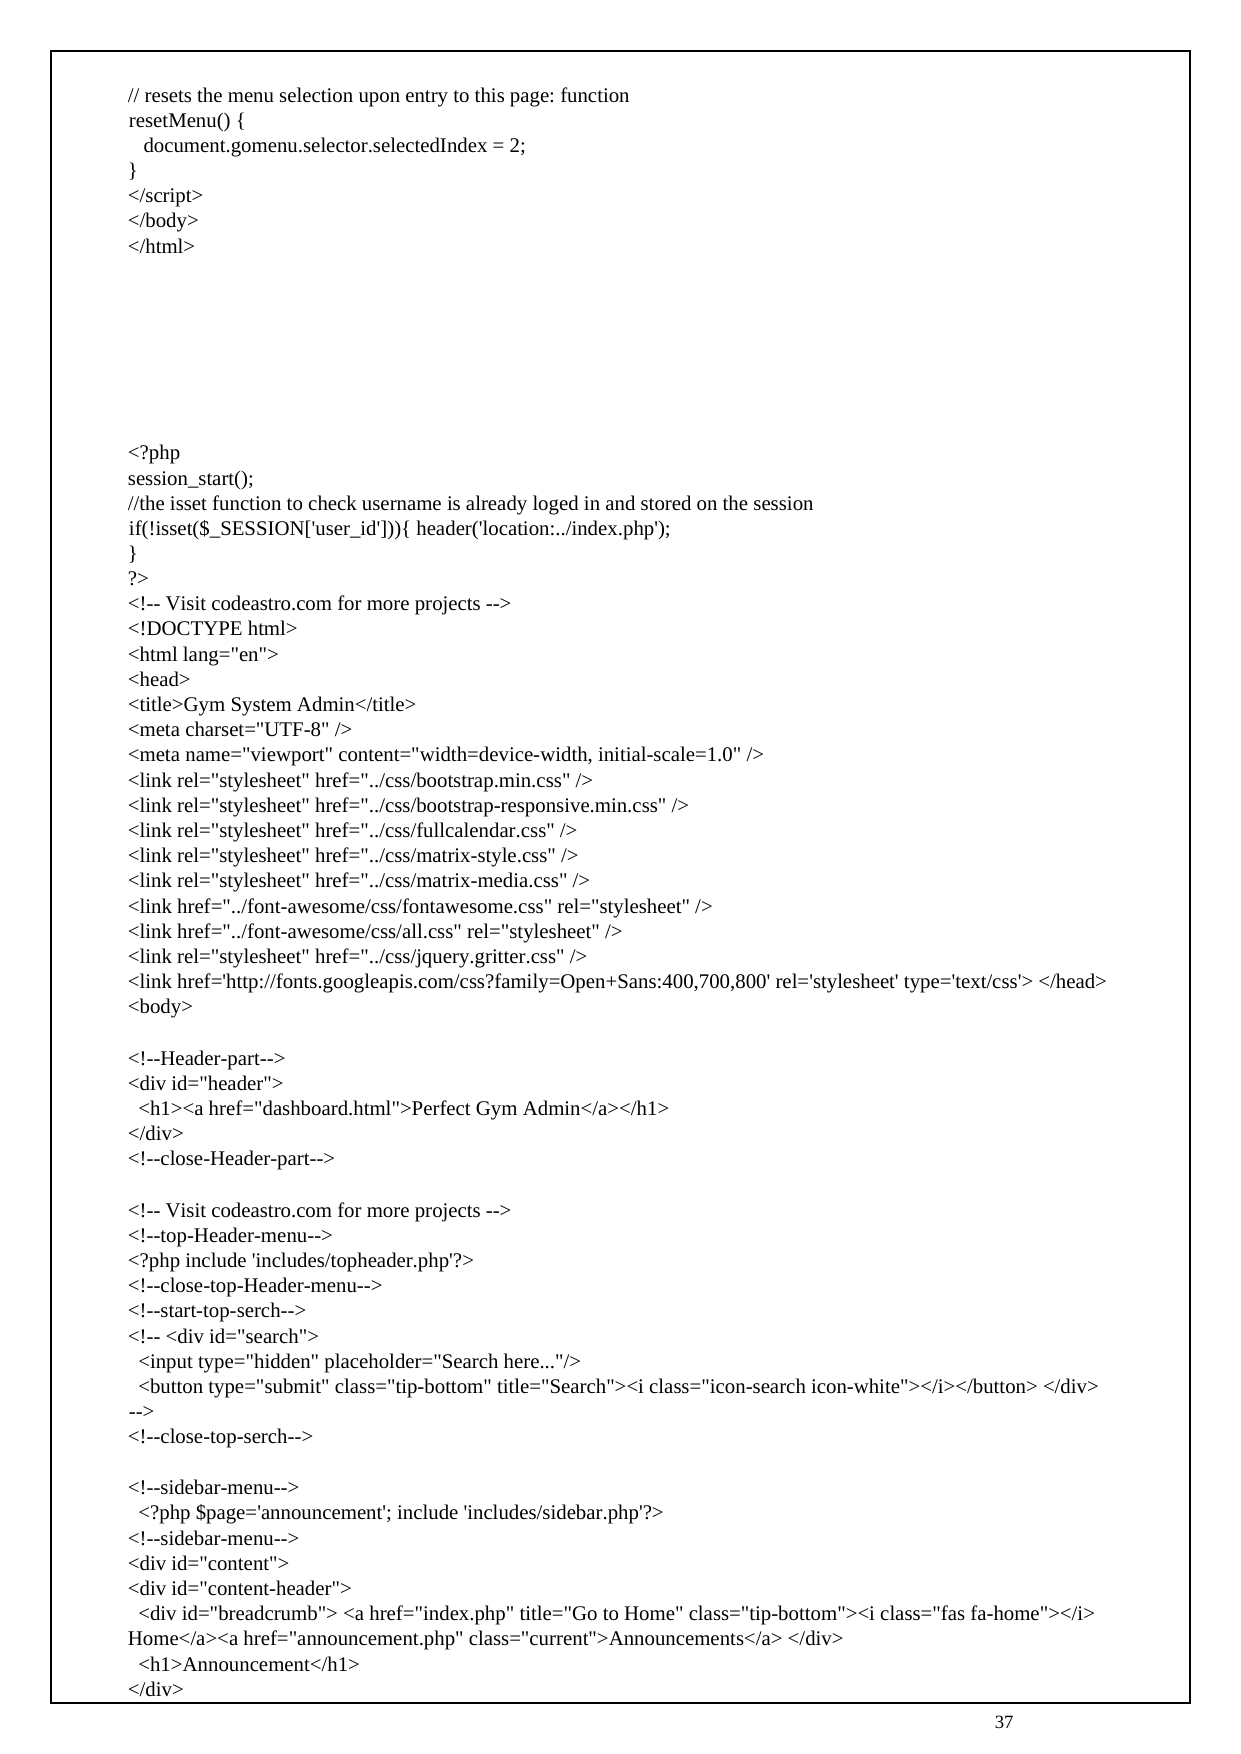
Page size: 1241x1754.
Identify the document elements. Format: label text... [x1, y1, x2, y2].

text <div id="content"> [128, 1551, 1204, 1575]
text <link rel="stylesheet" href="../css/bootstrap-responsive.min.css" /> [128, 793, 1204, 817]
text <!--top-Header-menu--> [128, 1223, 1204, 1247]
text </script> [128, 183, 1204, 207]
text <link href="../font-awesome/css/all.css" rel="stylesheet" /> [128, 919, 1204, 943]
text <!--sidebar-menu--> [128, 1475, 1204, 1499]
text } [128, 541, 1204, 565]
text <title>Gym System Admin</title> [128, 692, 1204, 716]
text <?php [128, 440, 1204, 464]
text <div id="breadcrumb"> <a href="index.php" title="Go to Home" class="tip-bottom"><i class="fas fa-home"></i> [128, 1601, 1204, 1625]
text <!--close-top-serch--> [128, 1424, 1204, 1448]
text session_start(); [128, 466, 1204, 489]
text <meta charset="UTF-8" /> [128, 717, 1204, 741]
text <!--close-top-Header-menu--> [128, 1273, 1204, 1297]
text </div> [128, 1677, 1204, 1701]
text <link rel="stylesheet" href="../css/jquery.gritter.css" /> [128, 944, 1204, 968]
text ?> [128, 566, 1204, 590]
text <h1><a href="dashboard.html">Perfect Gym Admin</a></h1> [128, 1096, 1204, 1120]
text <div id="header"> [128, 1071, 1204, 1095]
text <button type="submit" class="tip-bottom" title="Search"><i class="icon-search icon-white"></i></button> </div> --> [128, 1374, 1101, 1423]
text <link rel="stylesheet" href="../css/fullcalendar.css" /> [128, 818, 1204, 842]
text <!--sidebar-menu--> [128, 1525, 1204, 1549]
text <link rel="stylesheet" href="../css/bootstrap.min.css" /> [128, 767, 1204, 792]
text <h1>Announcement</h1> [128, 1651, 1204, 1676]
text <link href='http://fonts.googleapis.com/css?family=Open+Sans:400,700,800' rel='stylesheet' type='text/css'> </head> [128, 969, 1108, 993]
text <!DOCTYPE html> [128, 616, 1204, 640]
text <head> [128, 667, 1204, 691]
text <!-- Visit codeastro.com for more projects --> [128, 1197, 1204, 1222]
text <input type="hidden" placeholder="Search here..."/> [128, 1349, 1204, 1373]
text // resets the menu selection upon entry to this page: function resetMenu() { [128, 83, 631, 132]
text <div id="content-header"> [128, 1576, 1204, 1600]
text <body> [128, 994, 1204, 1018]
text </html> [128, 233, 1204, 258]
text <meta name="viewport" content="width=device-width, initial-scale=1.0" /> [128, 742, 1204, 766]
text //the isset function to check username is already loged in and stored on the session if(!isset($_SESSION['user_id'])){ header('location:../index.php'); [128, 491, 814, 539]
text <!--Header-part--> [128, 1046, 1204, 1069]
text </body> [128, 208, 1204, 232]
text <?php include 'includes/topheader.php'?> [128, 1248, 1204, 1272]
text document.gomenu.selector.selectedIndex = 2; [128, 133, 1204, 157]
text <!-- Visit codeastro.com for more projects --> [128, 591, 1204, 615]
text } [128, 158, 1204, 182]
text <!--close-Header-part--> [128, 1146, 1204, 1170]
text <link rel="stylesheet" href="../css/matrix-style.css" /> [128, 843, 1204, 867]
text <!--start-top-serch--> [128, 1298, 1204, 1322]
text Home</a><a href="announcement.php" class="current">Announcements</a> </div> [128, 1626, 1204, 1650]
text <html lang="en"> [128, 641, 1204, 666]
text <?php $page='announcement'; include 'includes/sidebar.php'?> [128, 1500, 1204, 1524]
text <link href="../font-awesome/css/fontawesome.css" rel="stylesheet" /> [128, 893, 1204, 918]
text </div> [128, 1121, 1204, 1145]
text <link rel="stylesheet" href="../css/matrix-media.css" /> [128, 868, 1204, 892]
text <!-- <div id="search"> [128, 1323, 1204, 1348]
